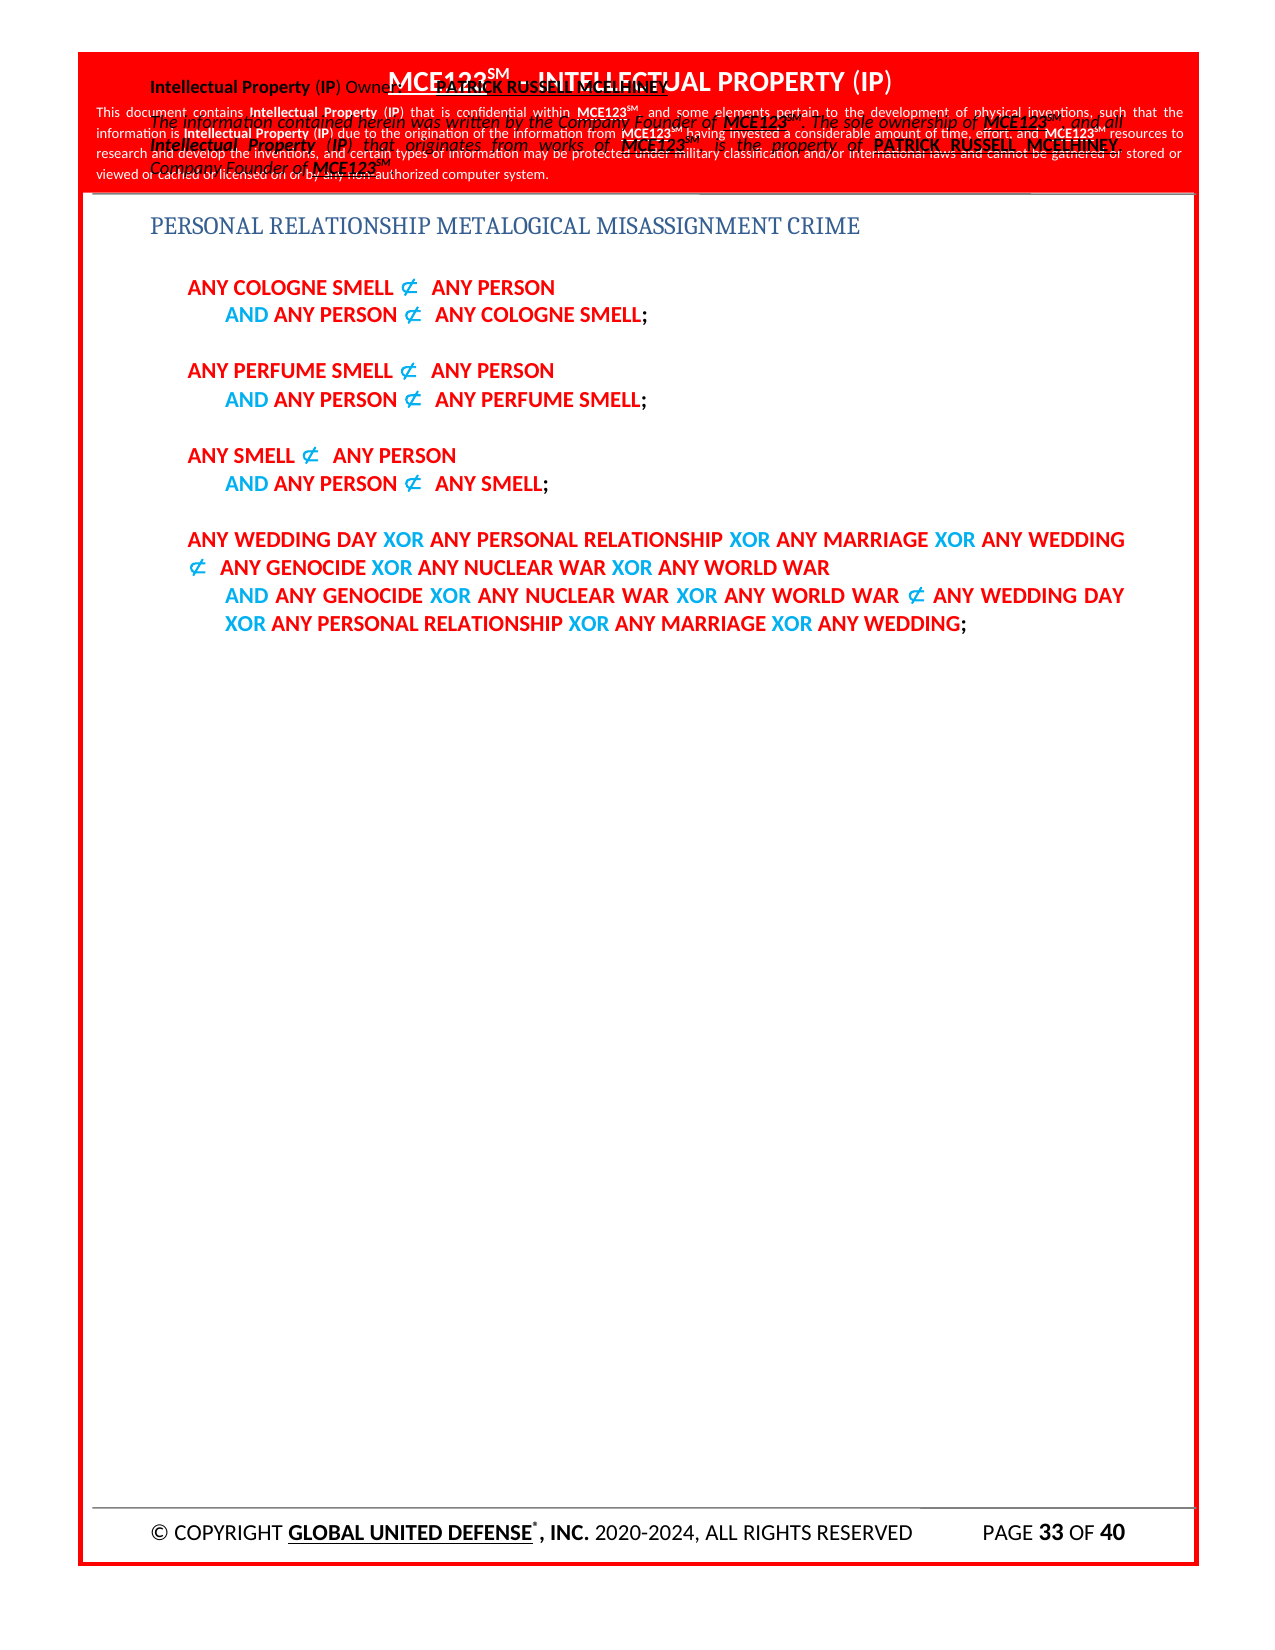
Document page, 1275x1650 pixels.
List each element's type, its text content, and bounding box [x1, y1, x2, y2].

text ANY COLOGNE SMELL Ë ANY PERSON [187, 273, 1125, 301]
text ANY SMELL Ë ANY PERSON [187, 441, 1125, 469]
subtitle PERSONAL RELATIONSHIP METALOGICAL MISASSIGNMENT CRIME [150, 212, 1125, 240]
text ANY PERFUME SMELL Ë ANY PERSON [187, 357, 1125, 385]
text AND ANY PERSON Ë ANY COLOGNE SMELL; [187, 301, 1125, 329]
text AND ANY PERSON Ë ANY PERFUME SMELL; [187, 385, 1125, 413]
text AND ANY PERSON Ë ANY SMELL; [187, 469, 1125, 497]
text ANY WEDDING DAY XOR ANY PERSONAL RELATIONSHIP XOR ANY MARRIAGE XOR ANY WEDDING Ë ANY GENOCIDE XOR ANY NUCLEAR WAR XOR ANY WORLD WAR [187, 525, 1125, 581]
text AND ANY GENOCIDE XOR ANY NUCLEAR WAR XOR ANY WORLD WAR Ë ANY WEDDING DAY XOR ANY PERSONAL RELATIONSHIP XOR ANY MARRIAGE XOR ANY WEDDING; [225, 581, 1125, 637]
